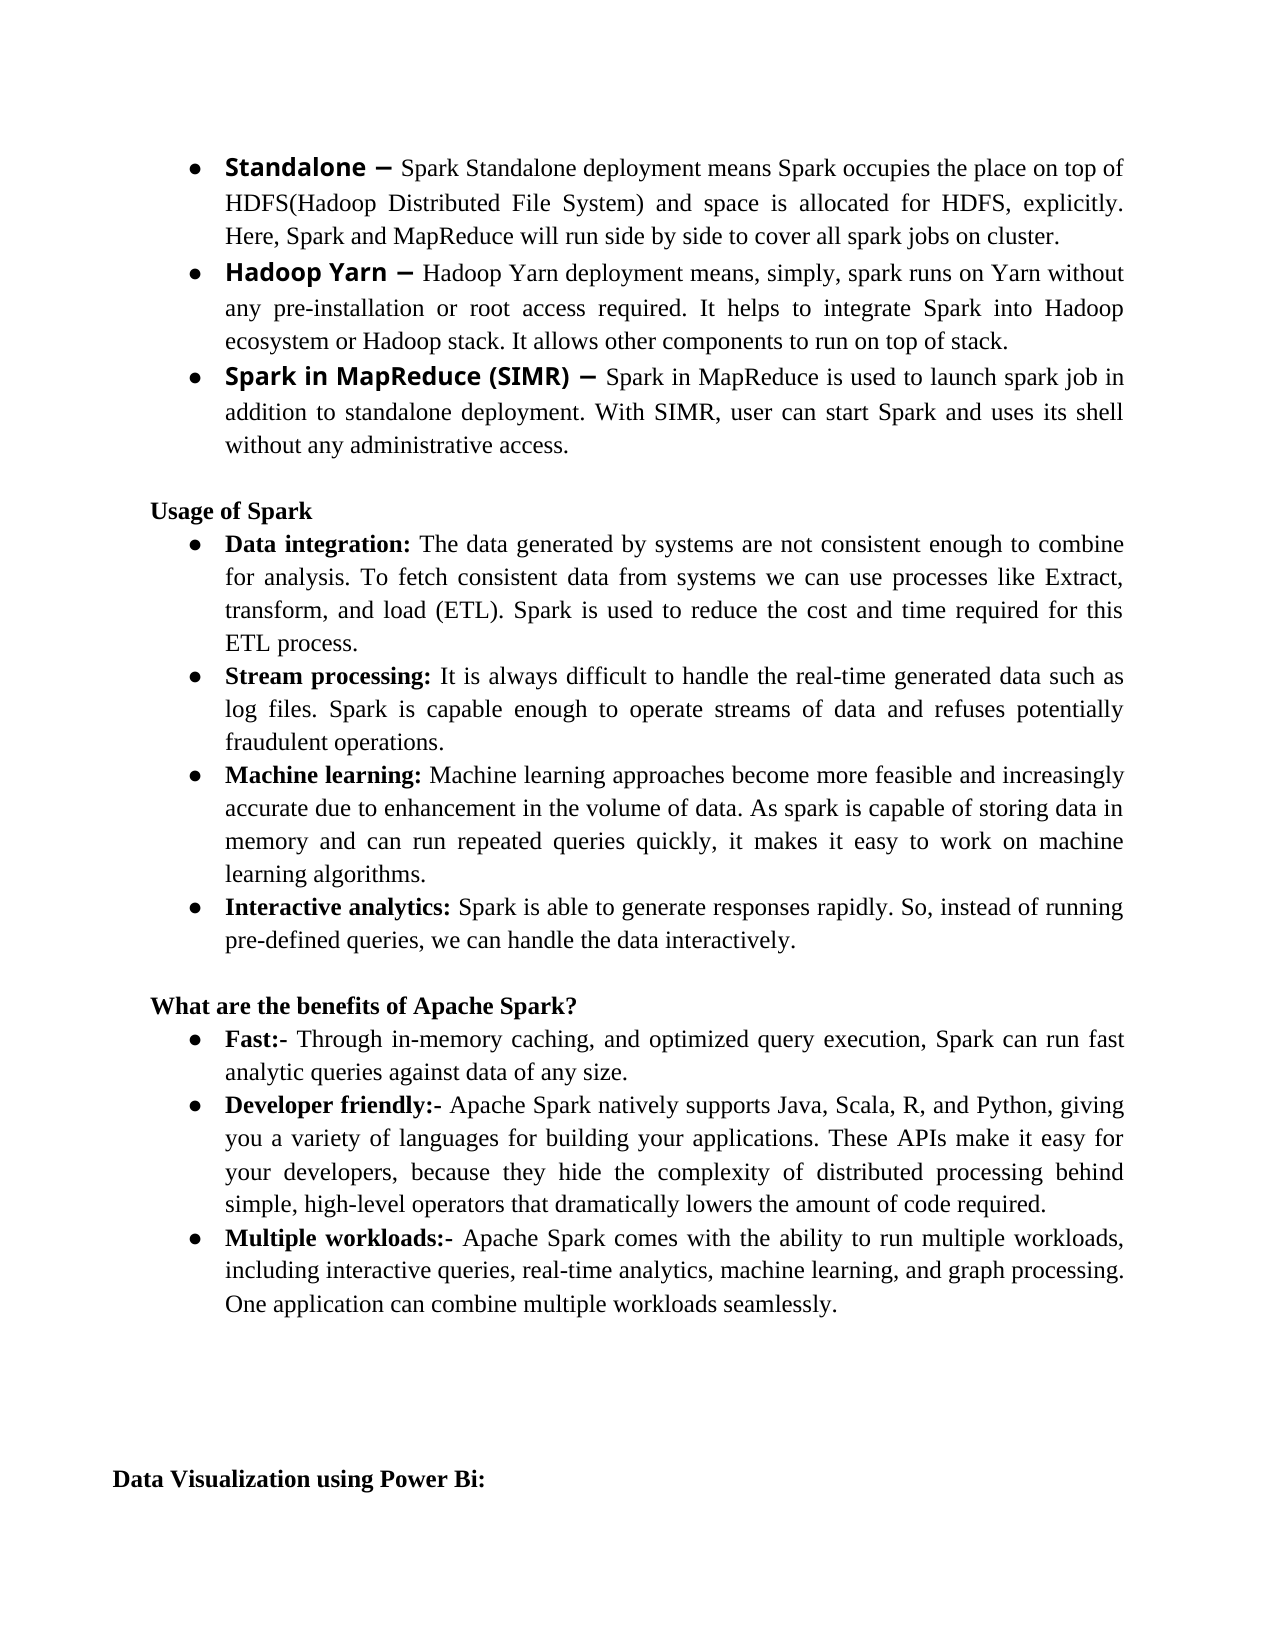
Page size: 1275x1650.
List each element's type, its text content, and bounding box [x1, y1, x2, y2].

list Developer friendly:- Apache Spark natively supports Java, Scala, R, and Python, giving you a variety of languages for building your applications. These APIs make it easy for your developers, because they hide the complexity of distributed processing behind simple, high-level operators that dramatically lowers the amount of code required. [187, 1091, 1125, 1218]
list Interactive analytics: Spark is able to generate responses rapidly. So, instead of running pre-defined queries, we can handle the data interactively. [187, 892, 1125, 954]
text Usage of Spark [150, 496, 1125, 525]
text Data Visualization using Power Bi: [112, 1464, 1125, 1493]
list Hadoop Yarn − Hadoop Yarn deployment means, simply, spark runs on Yarn without any pre-installation or root access required. It helps to integrate Spark into Hadoop ecosystem or Hadoop stack. It allows other components to run on top of stack. [187, 254, 1125, 354]
list Data integration: The data generated by systems are not consistent enough to combine for analysis. To fetch consistent data from systems we can use processes like Extract, transform, and load (ETL). Spark is used to reduce the cost and time required for this ETL process. [187, 529, 1125, 657]
list Spark in MapReduce (SIMR) − Spark in MapReduce is used to launch spark job in addition to standalone deployment. With SIMR, user can start Spark and uses its shell without any administrative access. [187, 359, 1125, 459]
list Standalone − Spark Standalone deployment means Spark occupies the place on top of HDFS(Hadoop Distributed File System) and space is allocated for HDFS, explicitly. Here, Spark and MapReduce will run side by side to cover all spark jobs on cluster. [187, 150, 1125, 250]
list Machine learning: Machine learning approaches become more feasible and increasingly accurate due to enhancement in the volume of data. As spark is capable of storing data in memory and can run repeated queries quickly, it makes it easy to work on machine learning algorithms. [187, 760, 1125, 888]
list Multiple workloads:- Apache Spark comes with the ability to run multiple workloads, including interactive queries, real-time analytics, machine learning, and graph processing. One application can combine multiple workloads seamlessly. [187, 1223, 1125, 1317]
text What are the benefits of Apache Spark? [150, 991, 1125, 1020]
list Fast:- Through in-memory caching, and optimized query execution, Spark can run fast analytic queries against data of any size. [187, 1024, 1125, 1086]
list Stream processing: It is always difficult to handle the real-time generated data such as log files. Spark is capable enough to operate streams of data and refuses potentially fraudulent operations. [187, 661, 1125, 756]
